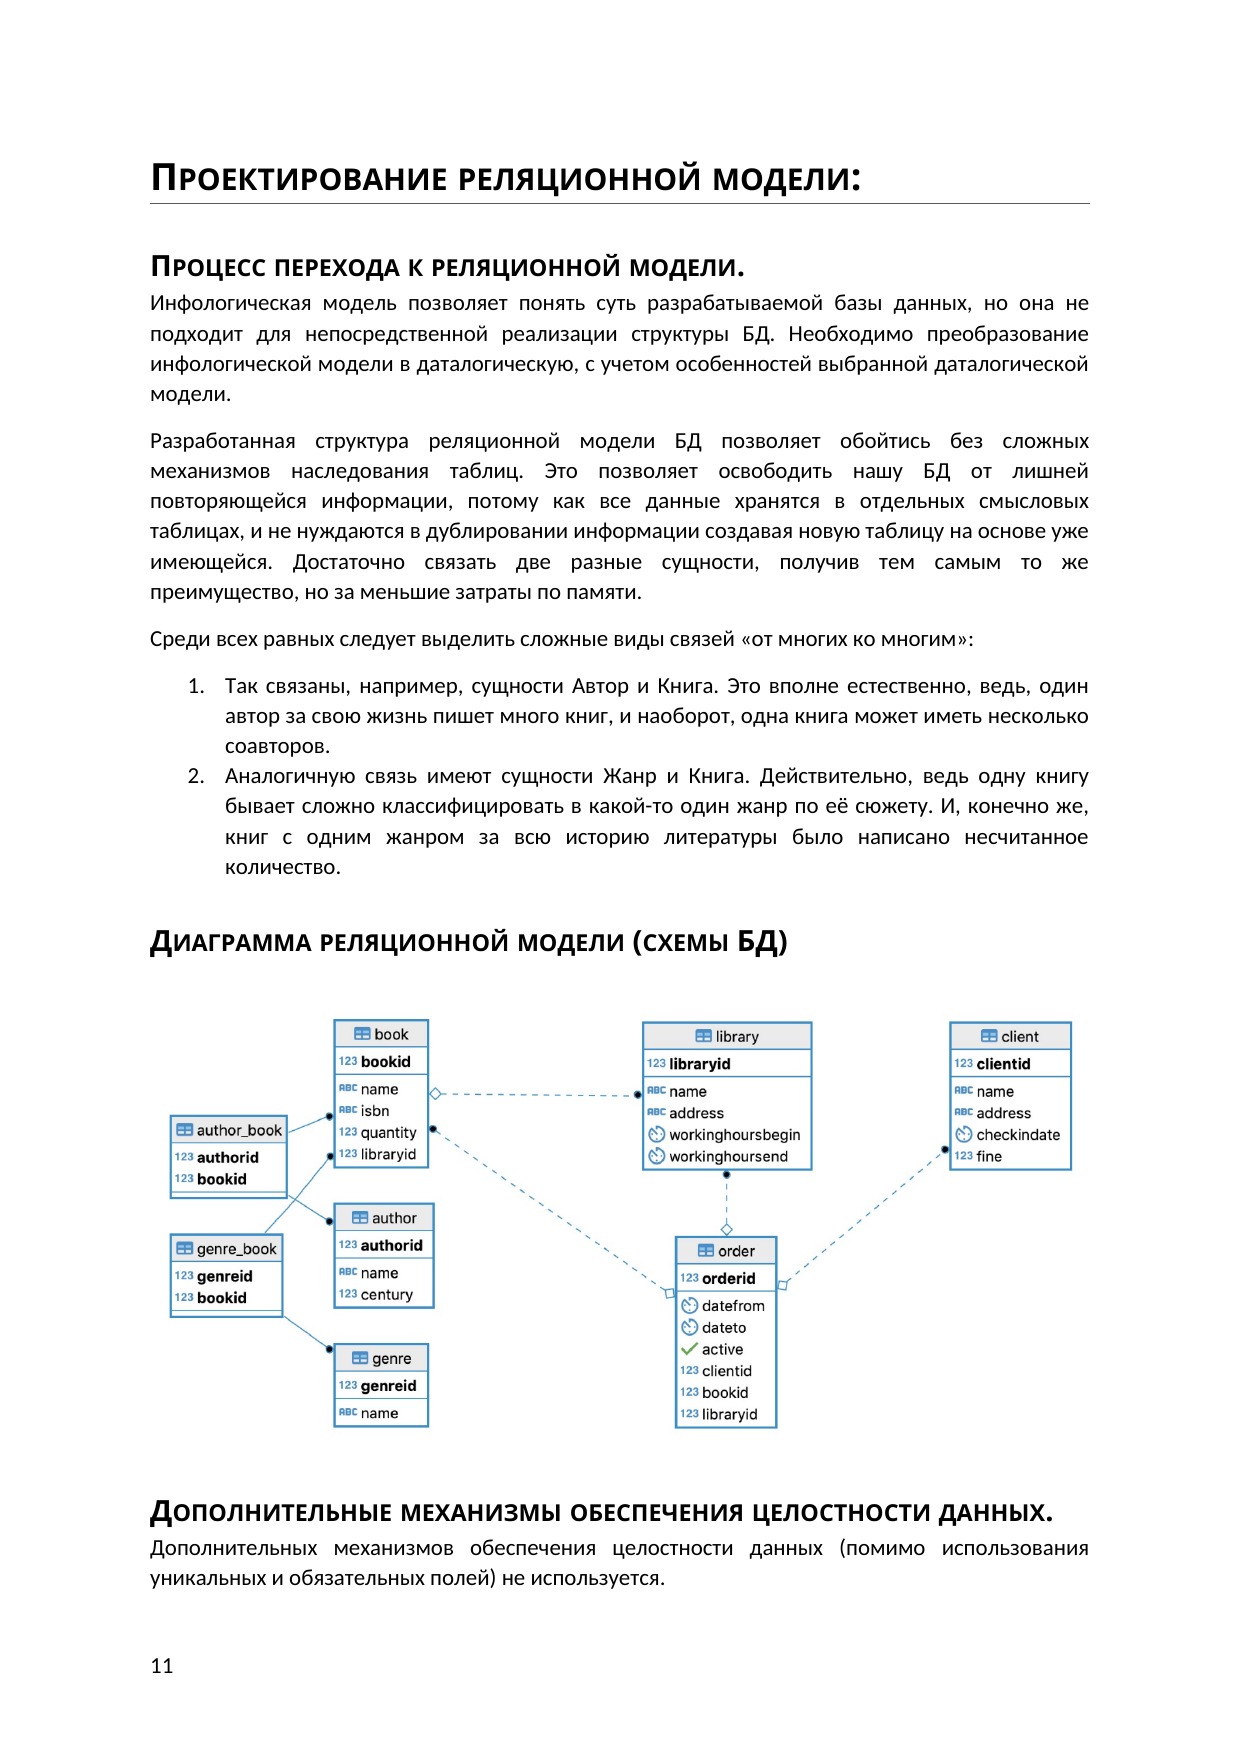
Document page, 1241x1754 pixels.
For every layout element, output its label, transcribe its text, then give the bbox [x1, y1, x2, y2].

subtitle Процесс перехода к реляционной модели. [150, 246, 1090, 285]
subtitle Проектирование реляционной модели: [150, 150, 1090, 203]
list Аналогичную связь имеют сущности Жанр и Книга. Действительно, ведь одну книгу бывает сложно классифицировать в какой-то один жанр по её сюжету. И, конечно же, книг с одним жанром за всю историю литературы было написано несчитанное количество. [187, 761, 1090, 880]
text Инфологическая модель позволяет понять суть разрабатываемой базы данных, но она не подходит для непосредственной реализации структуры БД. Необходимо преобразование инфологической модели в даталогическую, с учетом особенностей выбранной даталогической модели. [150, 288, 1090, 407]
text Дополнительных механизмов обеспечения целостности данных (помимо использования уникальных и обязательных полей) не используется. [150, 1533, 1090, 1591]
list Так связаны, например, сущности Автор и Книга. Это вполне естественно, ведь, один автор за свою жизнь пишет много книг, и наоборот, одна книга может иметь несколько соавторов. [187, 671, 1090, 759]
text Среди всех равных следует выделить сложные виды связей «от многих ко многим»: [150, 624, 1090, 652]
subtitle Дополнительные механизмы обеспечения целостности данных. [150, 1490, 1090, 1530]
picture [150, 1005, 1090, 1450]
subtitle Диаграмма реляционной модели (схемы БД) [150, 920, 1090, 1005]
text Разработанная структура реляционной модели БД позволяет обойтись без сложных механизмов наследования таблиц. Это позволяет освободить нашу БД от лишней повторяющейся информации, потому как все данные хранятся в отдельных смысловых таблицах, и не нуждаются в дублировании информации создавая новую таблицу на основе уже имеющейся. Достаточно связать две разные сущности, получив тем самым то же преимущество, но за меньшие затраты по памяти. [150, 426, 1090, 605]
